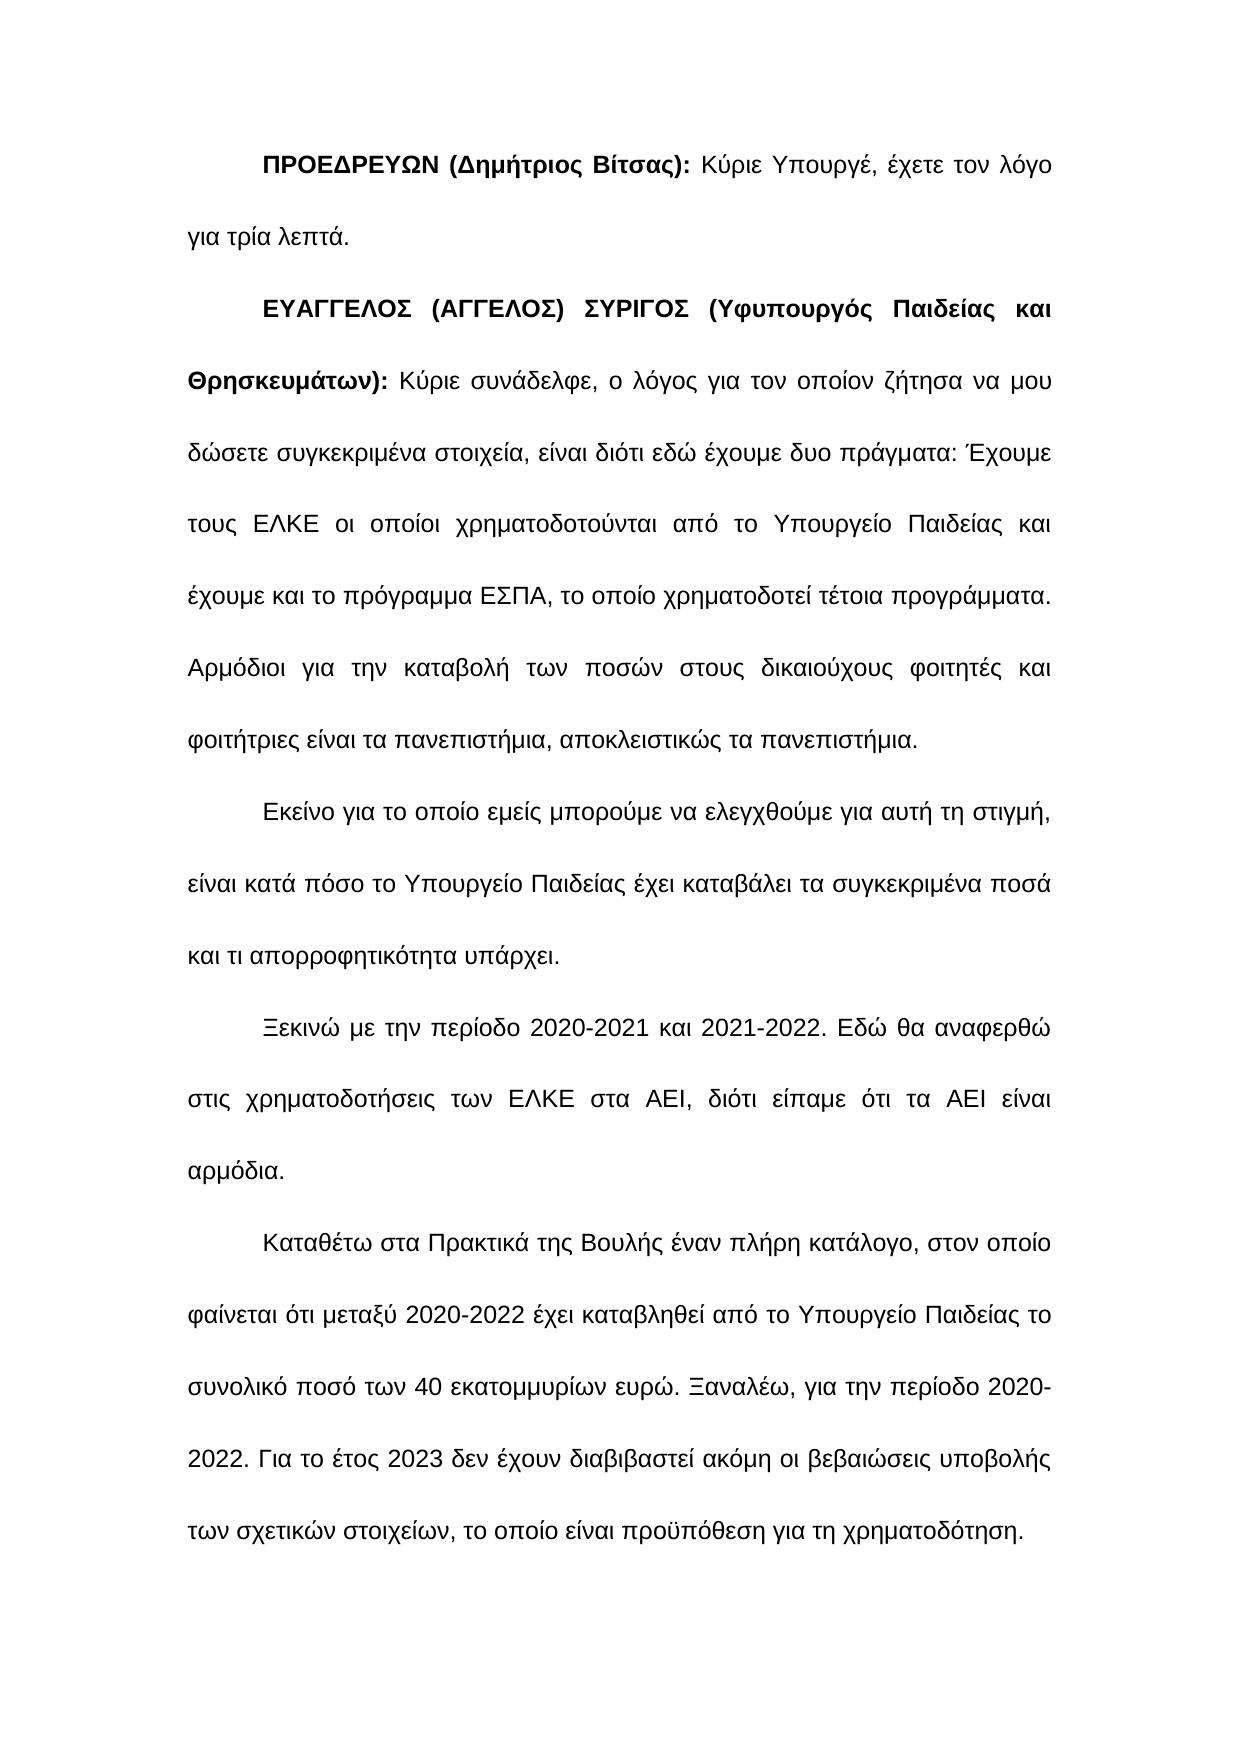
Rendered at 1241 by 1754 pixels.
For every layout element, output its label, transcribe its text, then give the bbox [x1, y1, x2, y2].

text Εκείνο για το οποίο εμείς μπορούμε να ελεγχθούμε για αυτή τη στιγμή, είναι κατά πόσο το Υπουργείο Παιδείας έχει καταβάλει τα συγκεκριμένα ποσά και τι απορροφητικότητα υπάρχει. [187, 797, 1053, 969]
text Ξεκινώ με την περίοδο 2020-2021 και 2021-2022. Εδώ θα αναφερθώ στις χρηματοδοτήσεις των ΕΛΚΕ στα ΑΕΙ, διότι είπαμε ότι τα ΑΕΙ είναι αρμόδια. [187, 1012, 1053, 1185]
text ΕΥΑΓΓΕΛΟΣ (ΑΓΓΕΛΟΣ) ΣΥΡΙΓΟΣ (Υφυπουργός Παιδείας και Θρησκευμάτων): Κύριε συνάδελφε, ο λόγος για τον οποίον ζήτησα να μου δώσετε συγκεκριμένα στοιχεία, είναι διότι εδώ έχουμε δυο πράγματα: Έχουμε τους ΕΛΚΕ οι οποίοι χρηματοδοτούνται από το Υπουργείο Παιδείας και έχουμε και το πρόγραμμα ΕΣΠΑ, το οποίο χρηματοδοτεί τέτοια προγράμματα. Αρμόδιοι για την καταβολή των ποσών στους δικαιούχους φοιτητές και φοιτήτριες είναι τα πανεπιστήμια, αποκλειστικώς τα πανεπιστήμια. [187, 676, 1053, 754]
text ΠΡΟΕΔΡΕΥΩΝ (Δημήτριος Βίτσας): Κύριε Υπουργέ, έχετε τον λόγο για τρία λεπτά. [187, 150, 1053, 251]
text ΕΥΑΓΓΕΛΟΣ (ΑΓΓΕΛΟΣ) ΣΥΡΙΓΟΣ (Υφυπουργός Παιδείας και Θρησκευμάτων): Κύριε συνάδελφε, ο λόγος για τον οποίον ζήτησα να μου δώσετε συγκεκριμένα στοιχεία, είναι διότι εδώ έχουμε δυο πράγματα: Έχουμε τους ΕΛΚΕ οι οποίοι χρηματοδοτούνται από το Υπουργείο Παιδείας και έχουμε και το πρόγραμμα ΕΣΠΑ, το οποίο χρηματοδοτεί τέτοια προγράμματα. Αρμόδιοι για την καταβολή των ποσών στους δικαιούχους φοιτητές και φοιτήτριες είναι τα πανεπιστήμια, αποκλειστικώς τα πανεπιστήμια. [187, 294, 1053, 519]
text Καταθέτω στα Πρακτικά της Βουλής έναν πλήρη κατάλογο, στον οποίο φαίνεται ότι μεταξύ 2020-2022 έχει καταβληθεί από το Υπουργείο Παιδείας το συνολικό ποσό των 40 εκατομμυρίων ευρώ. Ξαναλέω, για την περίοδο 2020-2022. Για το έτος 2023 δεν έχουν διαβιβαστεί ακόμη οι βεβαιώσεις υποβολής των σχετικών στοιχείων, το οποίο είναι προϋπόθεση για τη χρηματοδότηση. [187, 1228, 1053, 1544]
text ΕΥΑΓΓΕΛΟΣ (ΑΓΓΕΛΟΣ) ΣΥΡΙΓΟΣ (Υφυπουργός Παιδείας και Θρησκευμάτων): Κύριε συνάδελφε, ο λόγος για τον οποίον ζήτησα να μου δώσετε συγκεκριμένα στοιχεία, είναι διότι εδώ έχουμε δυο πράγματα: Έχουμε τους ΕΛΚΕ οι οποίοι χρηματοδοτούνται από το Υπουργείο Παιδείας και έχουμε και το πρόγραμμα ΕΣΠΑ, το οποίο χρηματοδοτεί τέτοια προγράμματα. Αρμόδιοι για την καταβολή των ποσών στους δικαιούχους φοιτητές και φοιτήτριες είναι τα πανεπιστήμια, αποκλειστικώς τα πανεπιστήμια. [187, 521, 1053, 675]
